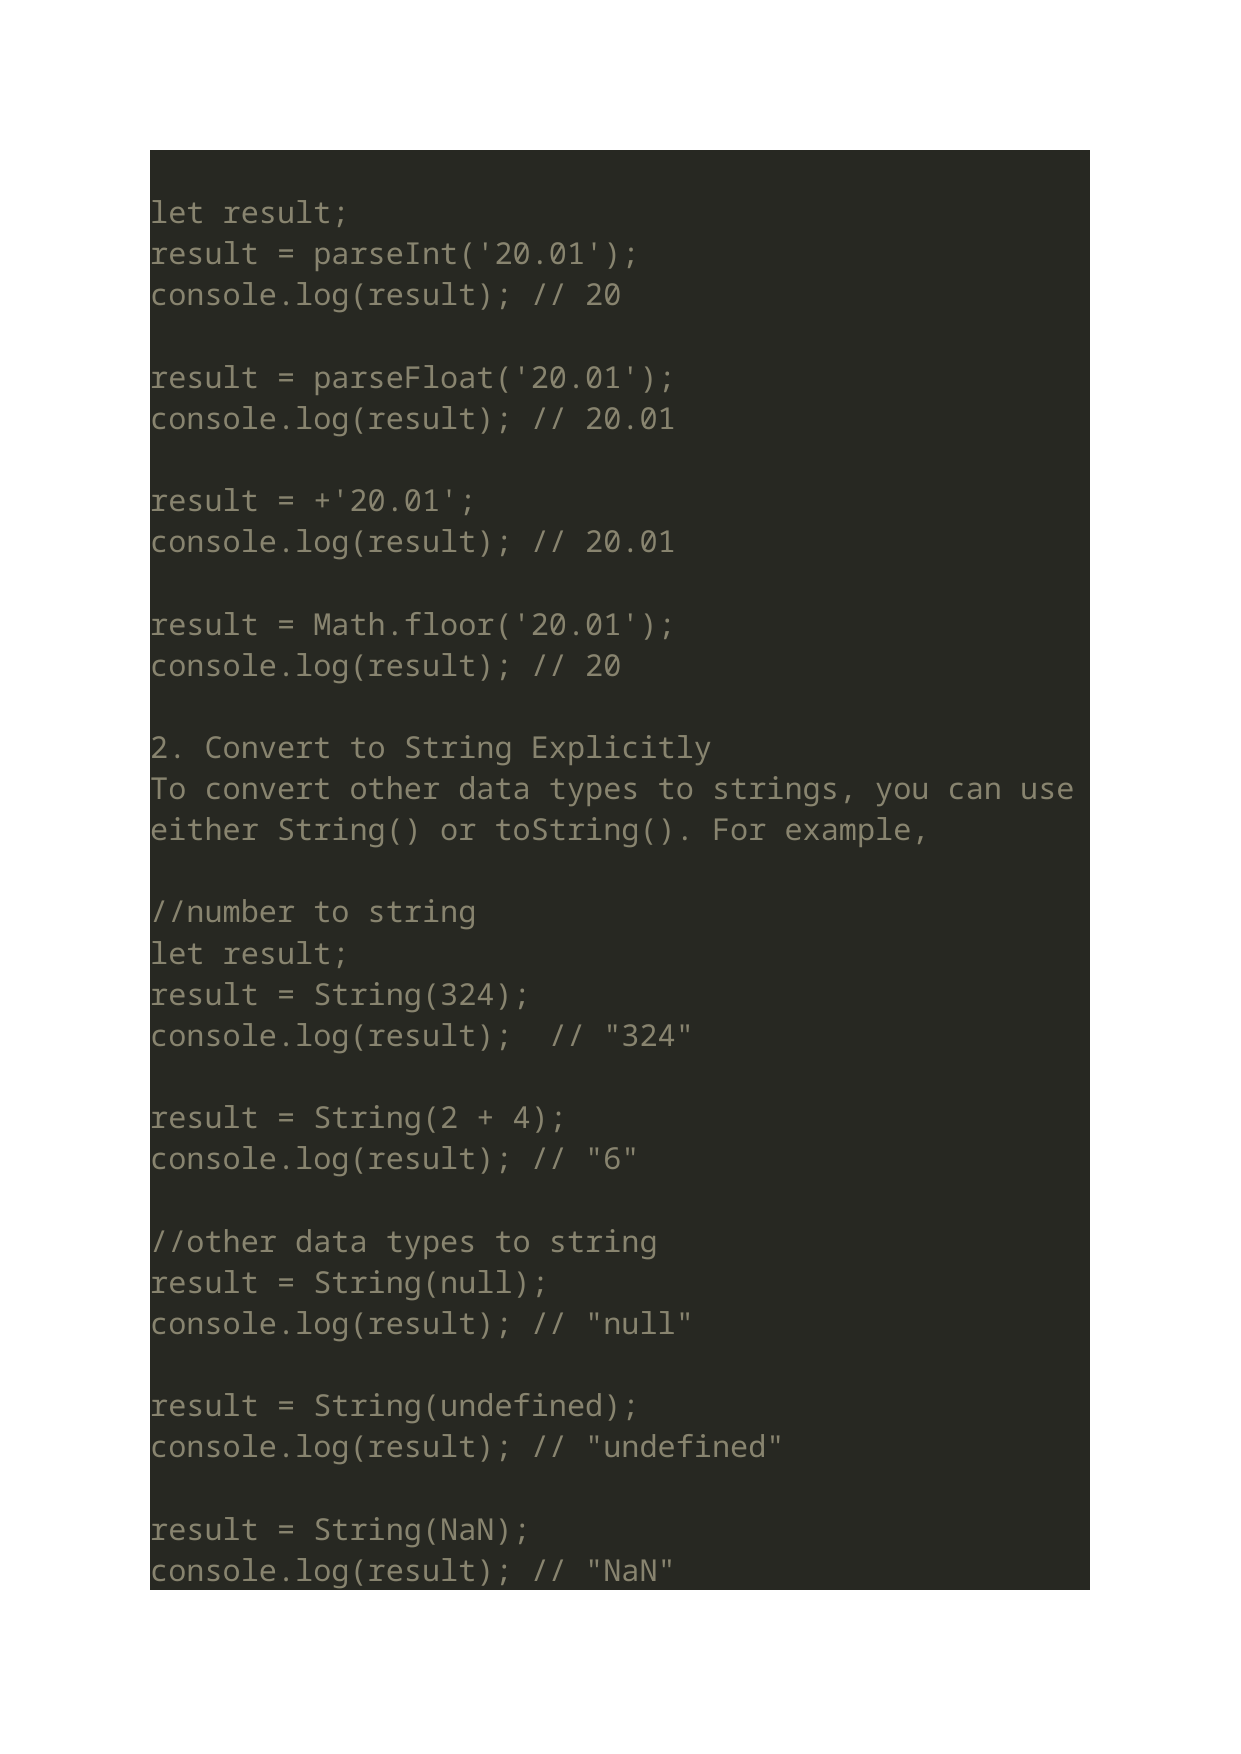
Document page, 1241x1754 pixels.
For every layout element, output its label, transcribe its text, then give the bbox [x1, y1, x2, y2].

text result = String(null); [150, 1261, 1090, 1302]
text console.log(result); // "null" [150, 1302, 1090, 1343]
text console.log(result); // "324" [150, 1014, 1090, 1055]
text result = String(NaN); [150, 1508, 1090, 1549]
text //number to string [150, 891, 1090, 932]
text console.log(result); // 20 [150, 273, 1090, 314]
text console.log(result); // 20.01 [150, 520, 1090, 561]
text result = String(324); [150, 973, 1090, 1014]
text console.log(result); // "undefined" [150, 1426, 1090, 1467]
text console.log(result); // "6" [150, 1137, 1090, 1179]
text result = String(2 + 4); [150, 1096, 1090, 1137]
text console.log(result); // 20 [150, 644, 1090, 685]
text console.log(result); // "NaN" [150, 1549, 1090, 1590]
text console.log(result); // 20.01 [150, 397, 1090, 438]
text //other data types to string [150, 1220, 1090, 1261]
text result = parseFloat('20.01'); [150, 356, 1090, 397]
text result = String(undefined); [150, 1384, 1090, 1426]
text result = parseInt('20.01'); [150, 232, 1090, 273]
text To convert other data types to strings, you can use either String() or toString(). For example, [150, 767, 1090, 849]
text 2. Convert to String Explicitly [150, 726, 1090, 767]
text let result; [150, 932, 1090, 973]
text let result; [150, 191, 1090, 232]
text result = Math.floor('20.01'); [150, 603, 1090, 644]
text result = +'20.01'; [150, 479, 1090, 520]
